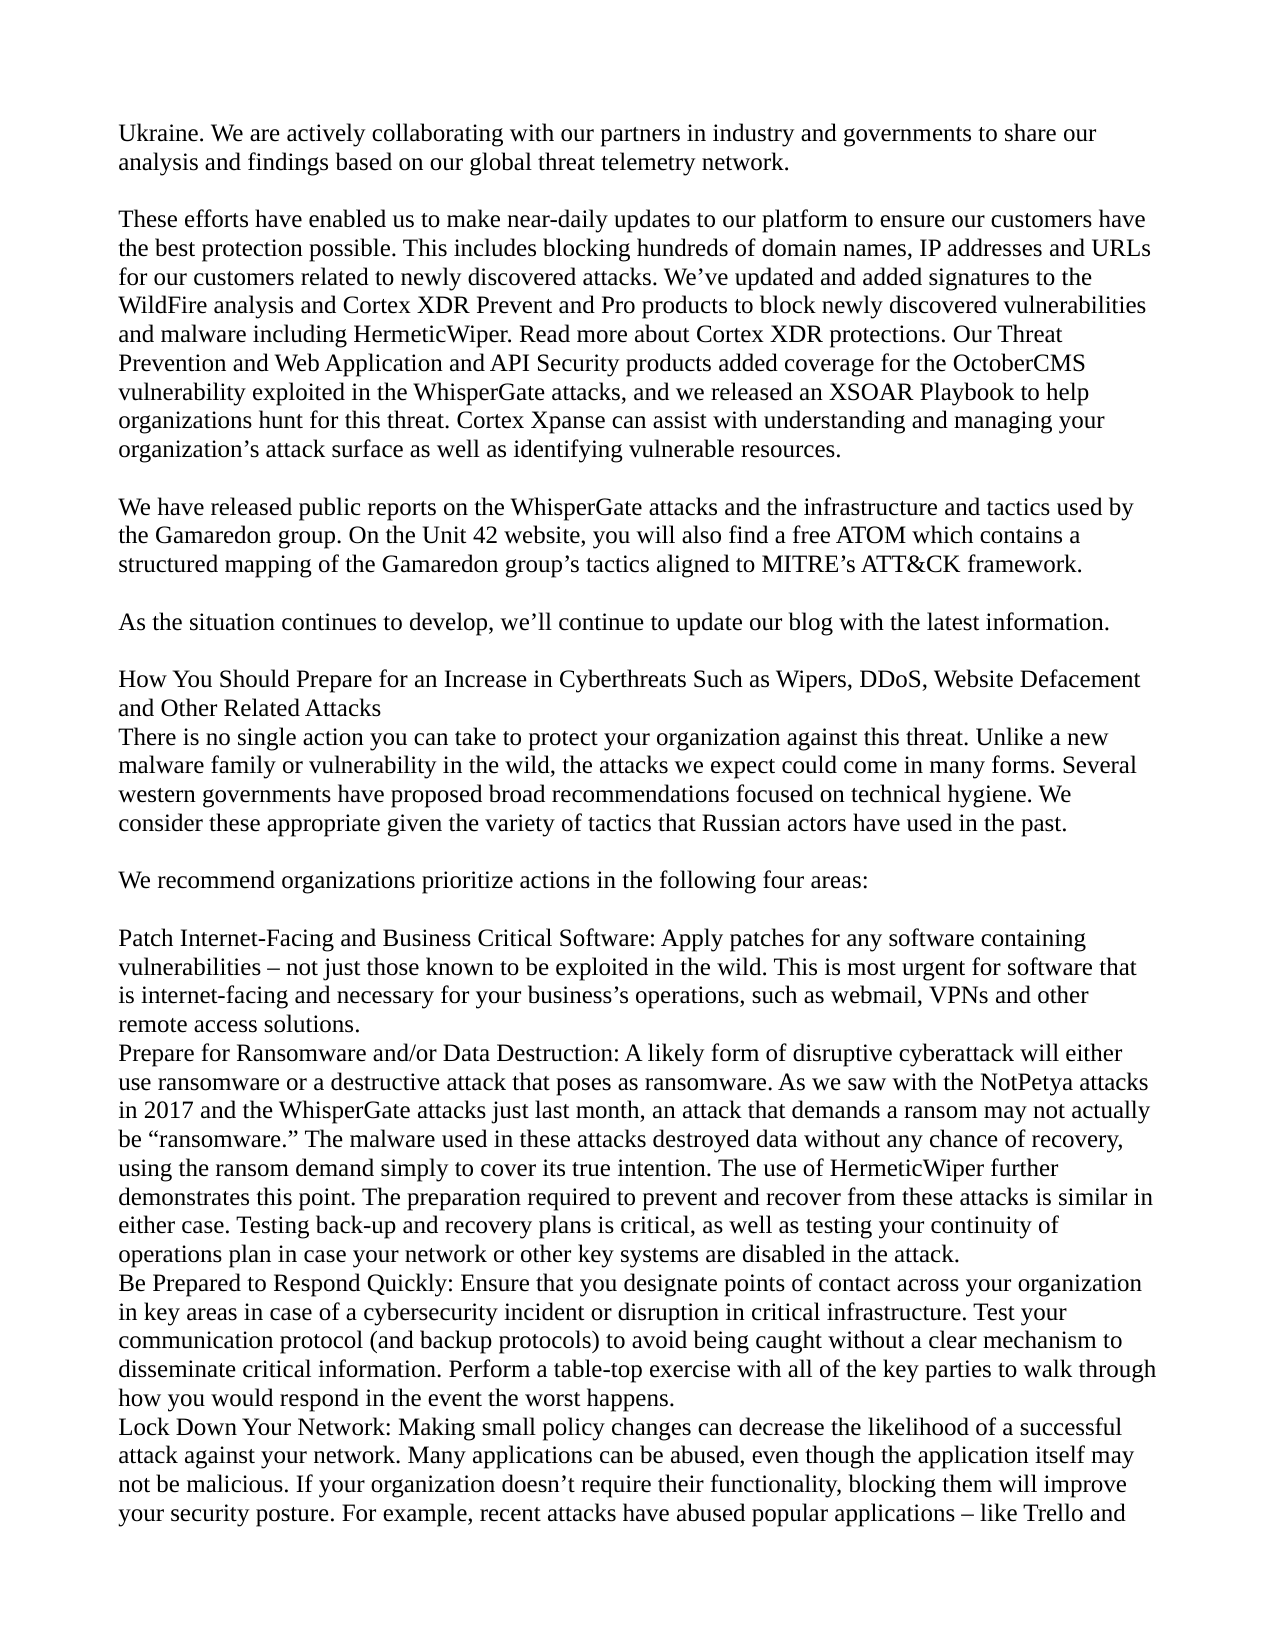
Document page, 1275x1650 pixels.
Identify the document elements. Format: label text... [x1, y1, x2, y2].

text Patch Internet-Facing and Business Critical Software: Apply patches for any software containing vulnerabilities – not just those known to be exploited in the wild. This is most urgent for software that is internet-facing and necessary for your business’s operations, such as webmail, VPNs and other remote access solutions. [118, 923, 1157, 1038]
text We have released public reports on the WhisperGate attacks and the infrastructure and tactics used by the Gamaredon group. On the Unit 42 website, you will also find a free ATOM which contains a structured mapping of the Gamaredon group’s tactics aligned to MITRE’s ATT&CK framework. [118, 492, 1157, 578]
text As the situation continues to develop, we’ll continue to update our blog with the latest information. [118, 607, 1157, 636]
text Be Prepared to Respond Quickly: Ensure that you designate points of contact across your organization in key areas in case of a cybersecurity incident or disruption in critical infrastructure. Test your communication protocol (and backup protocols) to avoid being caught without a clear mechanism to disseminate critical information. Perform a table-top exercise with all of the key parties to walk through how you would respond in the event the worst happens. [118, 1268, 1157, 1412]
text There is no single action you can take to protect your organization against this threat. Unlike a new malware family or vulnerability in the wild, the attacks we expect could come in many forms. Several western governments have proposed broad recommendations focused on technical hygiene. We consider these appropriate given the variety of tactics that Russian actors have used in the past. [118, 722, 1157, 837]
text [118, 1412, 1157, 1527]
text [118, 118, 1157, 176]
text We recommend organizations prioritize actions in the following four areas: [118, 866, 1157, 894]
text Prepare for Ransomware and/or Data Destruction: A likely form of disruptive cyberattack will either use ransomware or a destructive attack that poses as ransomware. As we saw with the NotPetya attacks in 2017 and the WhisperGate attacks just last month, an attack that demands a ransom may not actually be “ransomware.” The malware used in these attacks destroyed data without any chance of recovery, using the ransom demand simply to cover its true intention. The use of HermeticWiper further demonstrates this point. The preparation required to prevent and recover from these attacks is similar in either case. Testing back-up and recovery plans is critical, as well as testing your continuity of operations plan in case your network or other key systems are disabled in the attack. [118, 1038, 1157, 1268]
text These efforts have enabled us to make near-daily updates to our platform to ensure our customers have the best protection possible. This includes blocking hundreds of domain names, IP addresses and URLs for our customers related to newly discovered attacks. We’ve updated and added signatures to the WildFire analysis and Cortex XDR Prevent and Pro products to block newly discovered vulnerabilities and malware including HermeticWiper. Read more about Cortex XDR protections. Our Threat Prevention and Web Application and API Security products added coverage for the OctoberCMS vulnerability exploited in the WhisperGate attacks, and we released an XSOAR Playbook to help organizations hunt for this threat. Cortex Xpanse can assist with understanding and managing your organization’s attack surface as well as identifying vulnerable resources. [118, 204, 1157, 463]
text How You Should Prepare for an Increase in Cyberthreats Such as Wipers, DDoS, Website Defacement and Other Related Attacks [118, 664, 1157, 722]
